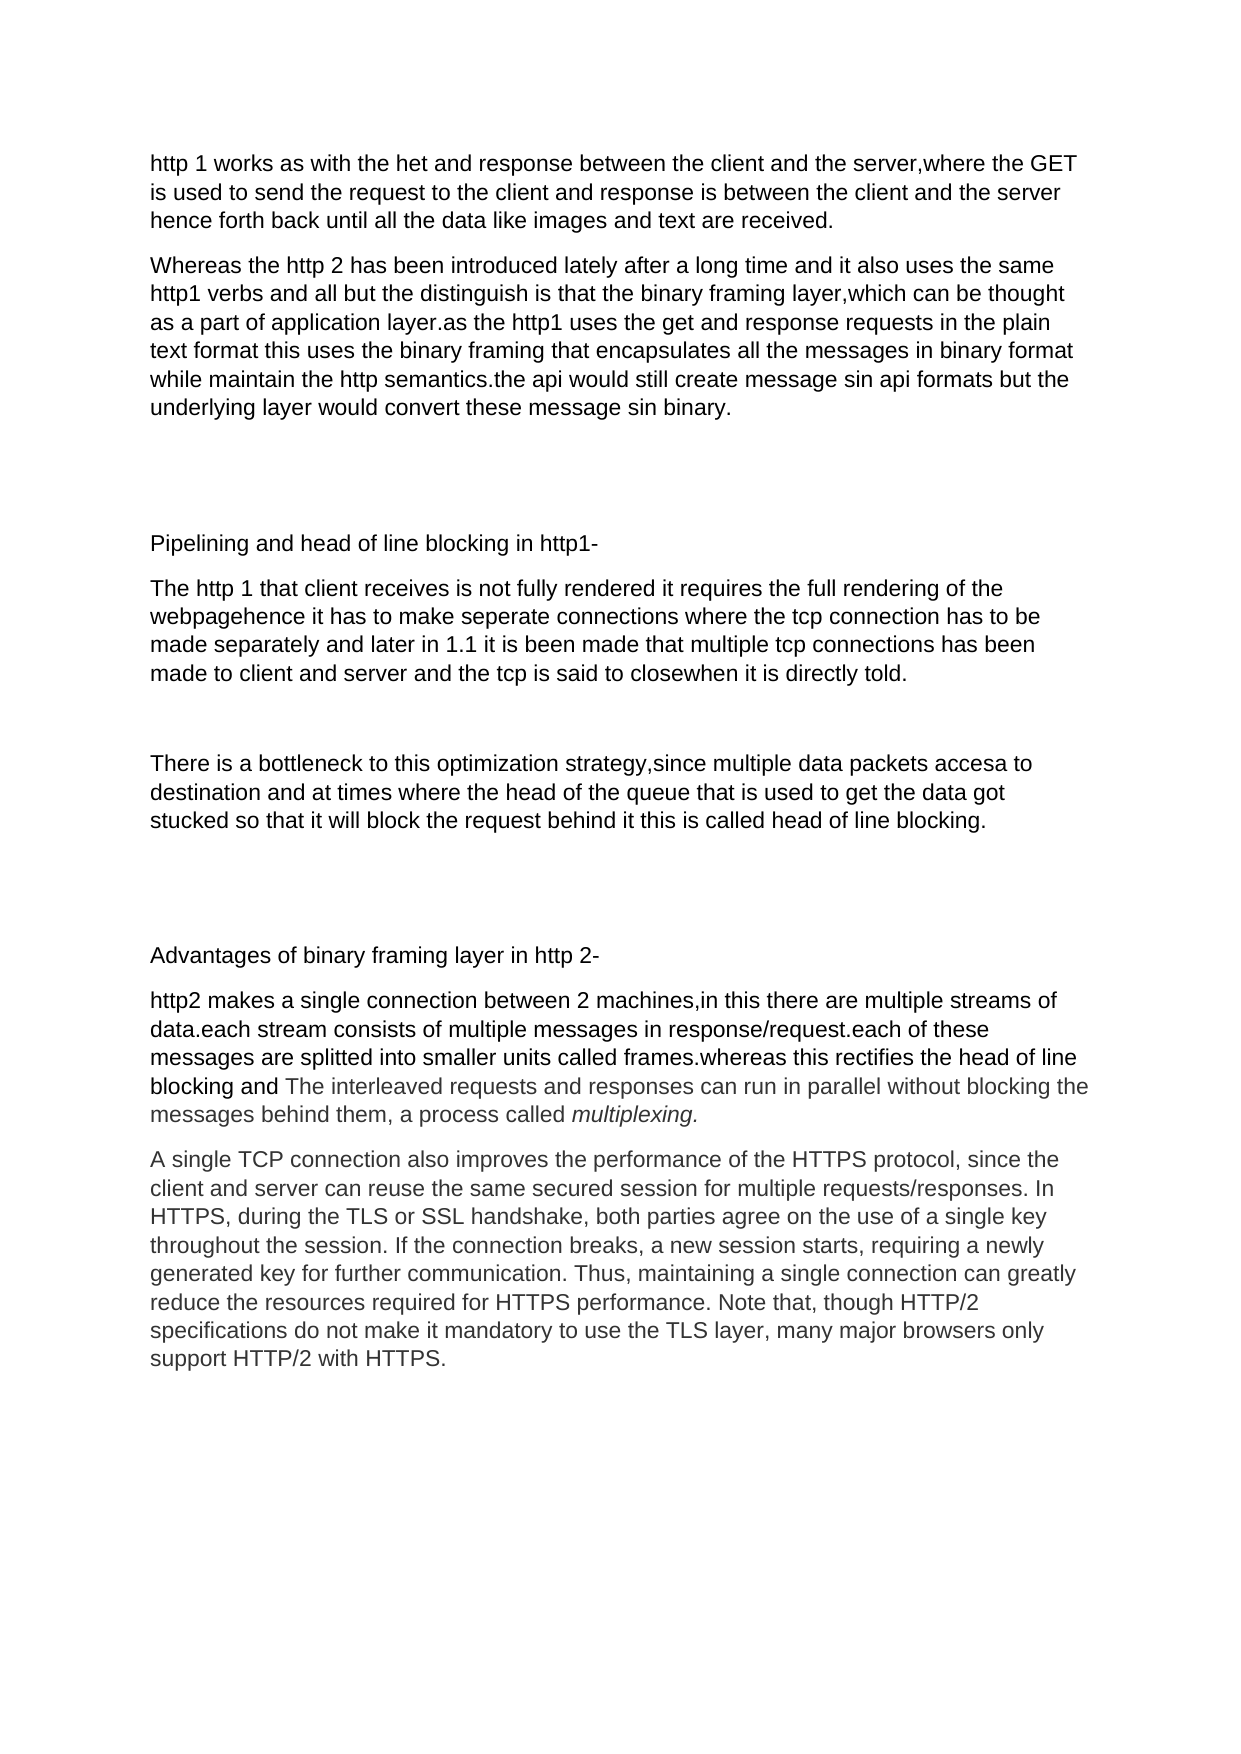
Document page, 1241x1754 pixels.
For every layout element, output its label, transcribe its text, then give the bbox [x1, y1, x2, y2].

text Advantages of binary framing layer in http 2- [150, 942, 1090, 969]
text The http 1 that client receives is not fully rendered it requires the full rendering of the webpagehence it has to make seperate connections where the tcp connection has to be made separately and later in 1.1 it is been made that multiple tcp connections has been made to client and server and the tcp is said to closewhen it is directly told. [150, 574, 1090, 686]
text http 1 works as with the het and response between the client and the server,where the GET is used to send the request to the client and response is between the client and the server hence forth back until all the data like images and text are received. [150, 150, 1090, 233]
text A single TCP connection also improves the performance of the HTTPS protocol, since the client and server can reuse the same secured session for multiple requests/responses. In HTTPS, during the TLS or SSL handshake, both parties agree on the use of a single key throughout the session. If the connection breaks, a new session starts, requiring a newly generated key for further communication. Thus, maintaining a single connection can greatly reduce the resources required for HTTPS performance. Note that, though HTTP/2 specifications do not make it mandatory to use the TLS layer, many major browsers only support HTTP/2 with HTTPS. [150, 1146, 1090, 1372]
text Pipelining and head of line blocking in http1- [150, 529, 1090, 556]
text http2 makes a single connection between 2 machines,in this there are multiple streams of data.each stream consists of multiple messages in response/request.each of these messages are splitted into smaller units called frames.whereas this rectifies the head of line blocking and The interleaved requests and responses can run in parallel without blocking the messages behind them, a process called multiplexing. [150, 987, 1090, 1127]
text There is a bottleneck to this optimization strategy,since multiple data packets accesa to destination and at times where the head of the queue that is used to get the data got stucked so that it will block the request behind it this is called head of line blocking. [150, 750, 1090, 833]
text Whereas the http 2 has been introduced lately after a long time and it also uses the same http1 verbs and all but the distinguish is that the binary framing layer,which can be thought as a part of application layer.as the http1 uses the get and response requests in the plain text format this uses the binary framing that encapsulates all the messages in binary format while maintain the http semantics.the api would still create message sin api formats but the underlying layer would convert these message sin binary. [150, 252, 1090, 421]
